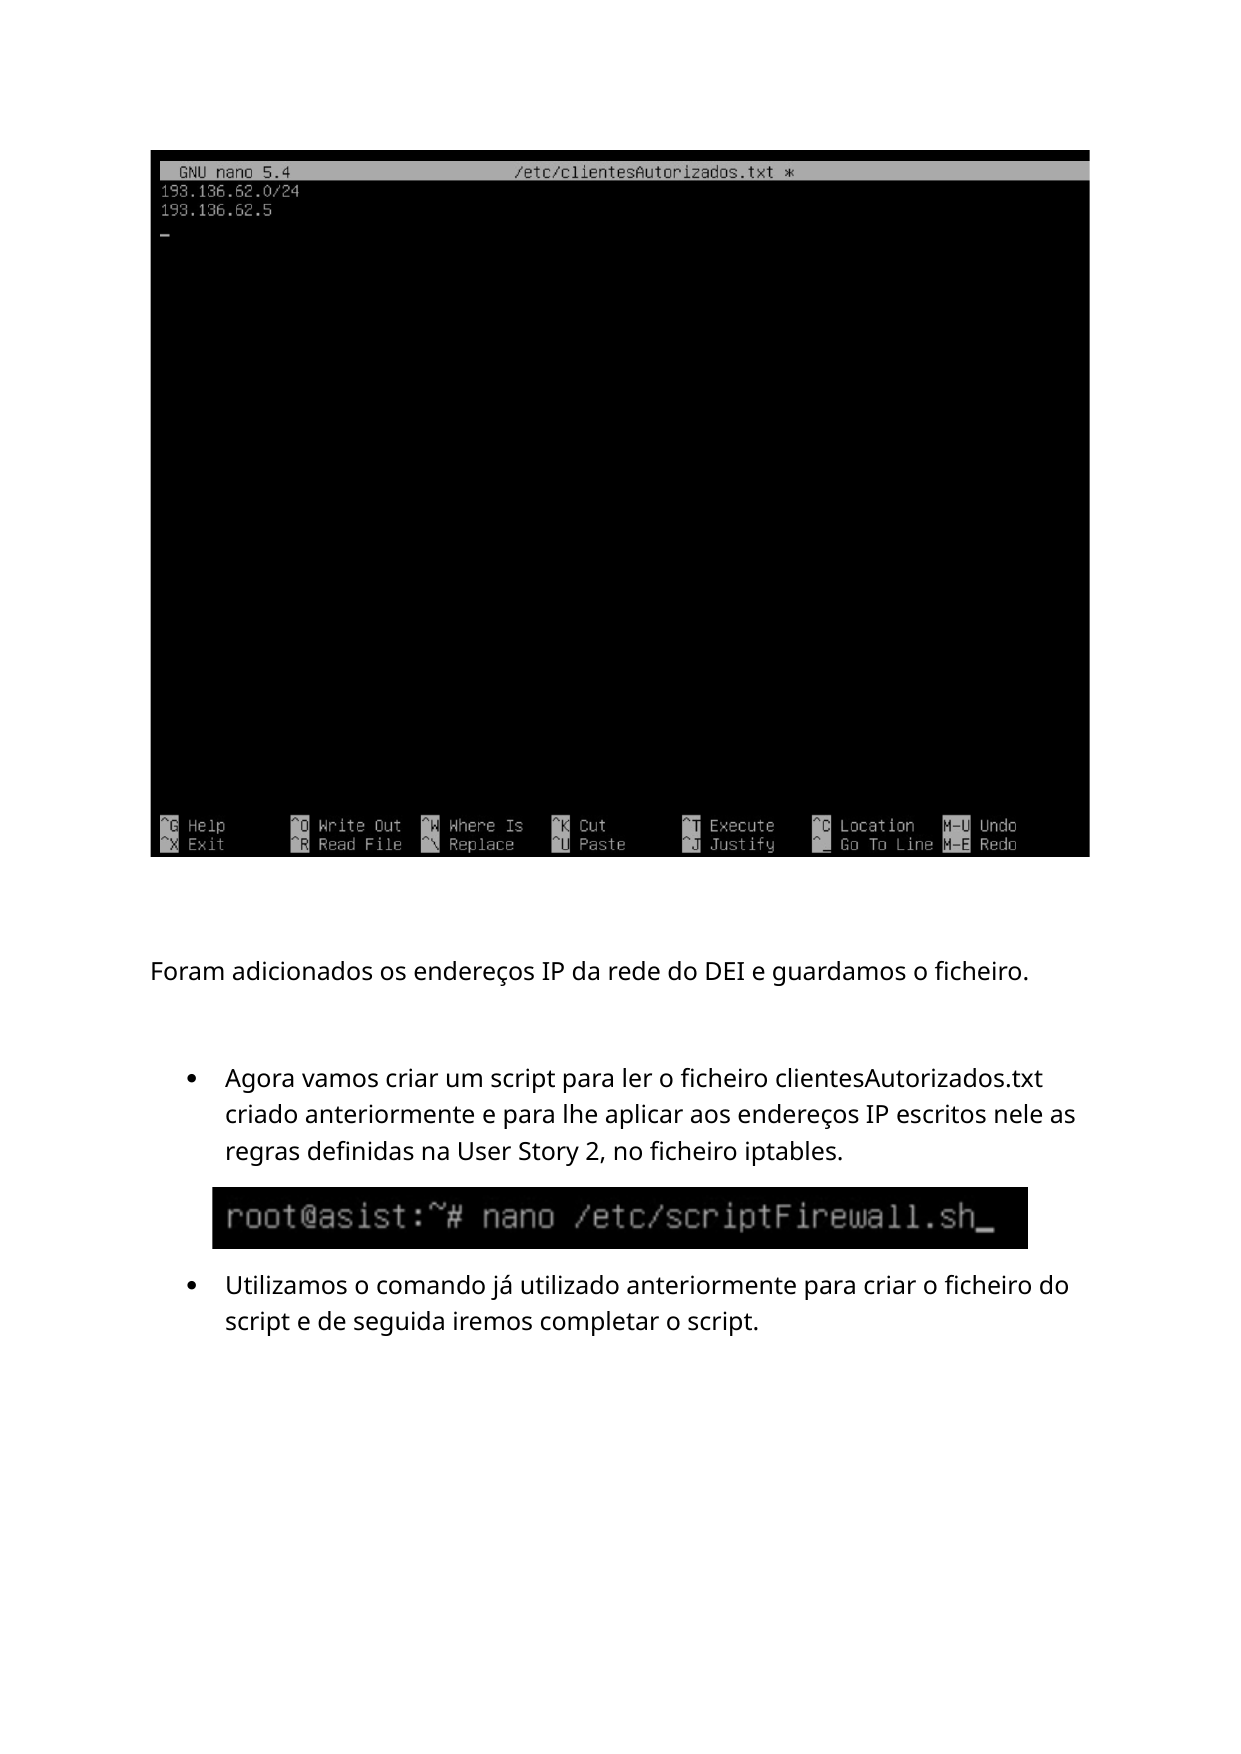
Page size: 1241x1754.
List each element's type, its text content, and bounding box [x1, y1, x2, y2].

list Agora vamos criar um script para ler o ficheiro clientesAutorizados.txt criado anteriormente e para lhe aplicar aos endereços IP escritos nele as regras definidas na User Story 2, no ficheiro iptables. [187, 1060, 1090, 1168]
picture [150, 150, 1090, 857]
text Foram adicionados os endereços IP da rede do DEI e guardamos o ficheiro. [150, 953, 1090, 987]
picture [212, 1187, 1028, 1249]
list Utilizamos o comando já utilizado anteriormente para criar o ficheiro do script e de seguida iremos completar o script. [187, 1267, 1090, 1338]
